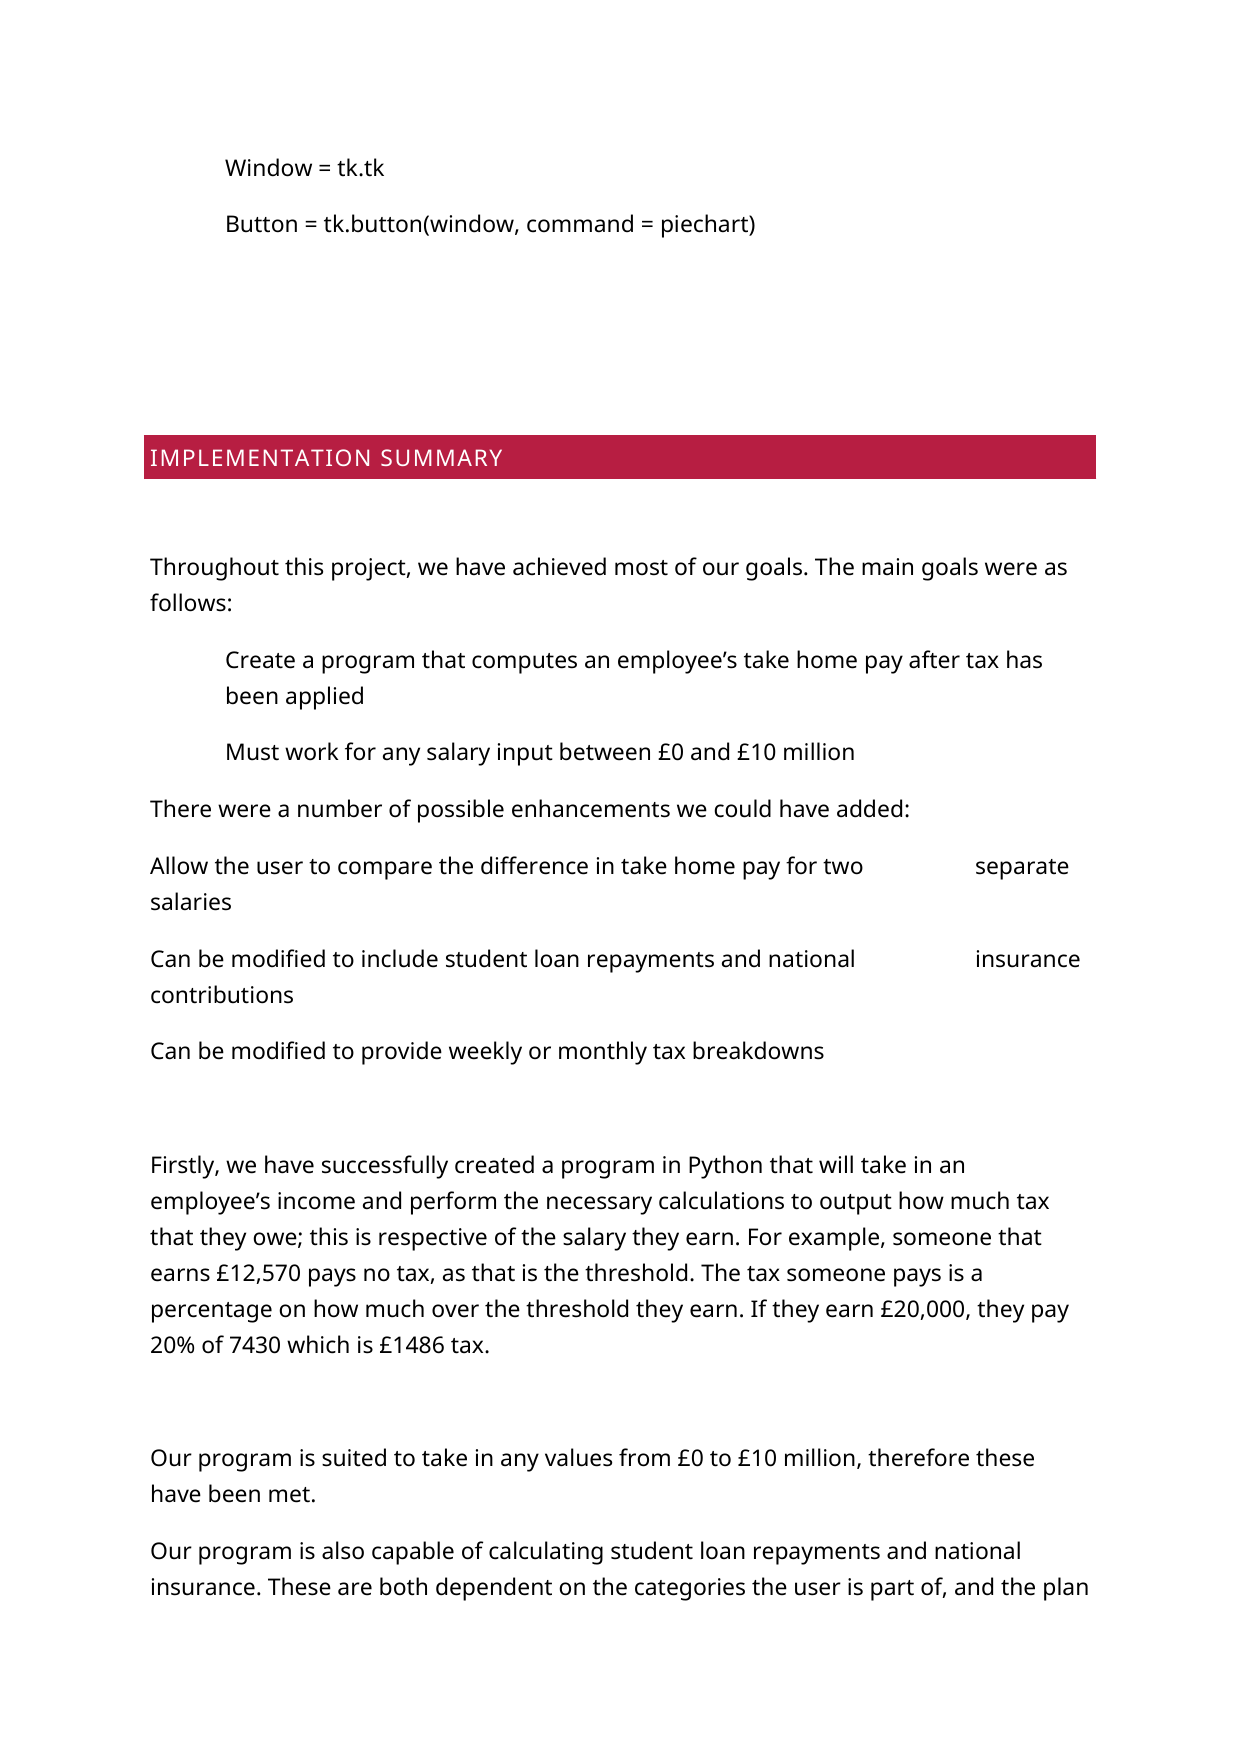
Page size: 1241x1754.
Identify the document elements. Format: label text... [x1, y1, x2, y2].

text There were a number of possible enhancements we could have added: [150, 793, 1090, 824]
text Allow the user to compare the difference in take home pay for two separate salaries [150, 850, 1090, 917]
text Firstly, we have successfully created a program in Python that will take in an employee’s income and perform the necessary calculations to output how much tax that they owe; this is respective of the salary they earn. For example, someone that earns £12,570 pays no tax, as that is the threshold. The tax someone pays is a percentage on how much over the threshold they earn. If they earn £20,000, they pay 20% of 7430 which is £1486 tax. [150, 1149, 1090, 1360]
subtitle Implementation Summary [150, 442, 1090, 473]
text Our program is suited to take in any values from £0 to £10 million, therefore these have been met. [150, 1442, 1090, 1509]
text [150, 1535, 1090, 1602]
text Window = tk.tk [150, 151, 1090, 183]
text Button = tk.button(window, command = piechart) [150, 208, 1090, 239]
text Create a program that computes an employee’s take home pay after tax has been applied [225, 644, 1090, 711]
text Can be modified to include student loan repayments and national insurance contributions [150, 943, 1090, 1010]
text Must work for any salary input between £0 and £10 million [225, 736, 1090, 768]
text Can be modified to provide weekly or monthly tax breakdowns [150, 1035, 1090, 1067]
text Throughout this project, we have achieved most of our goals. The main goals were as follows: [150, 551, 1090, 618]
